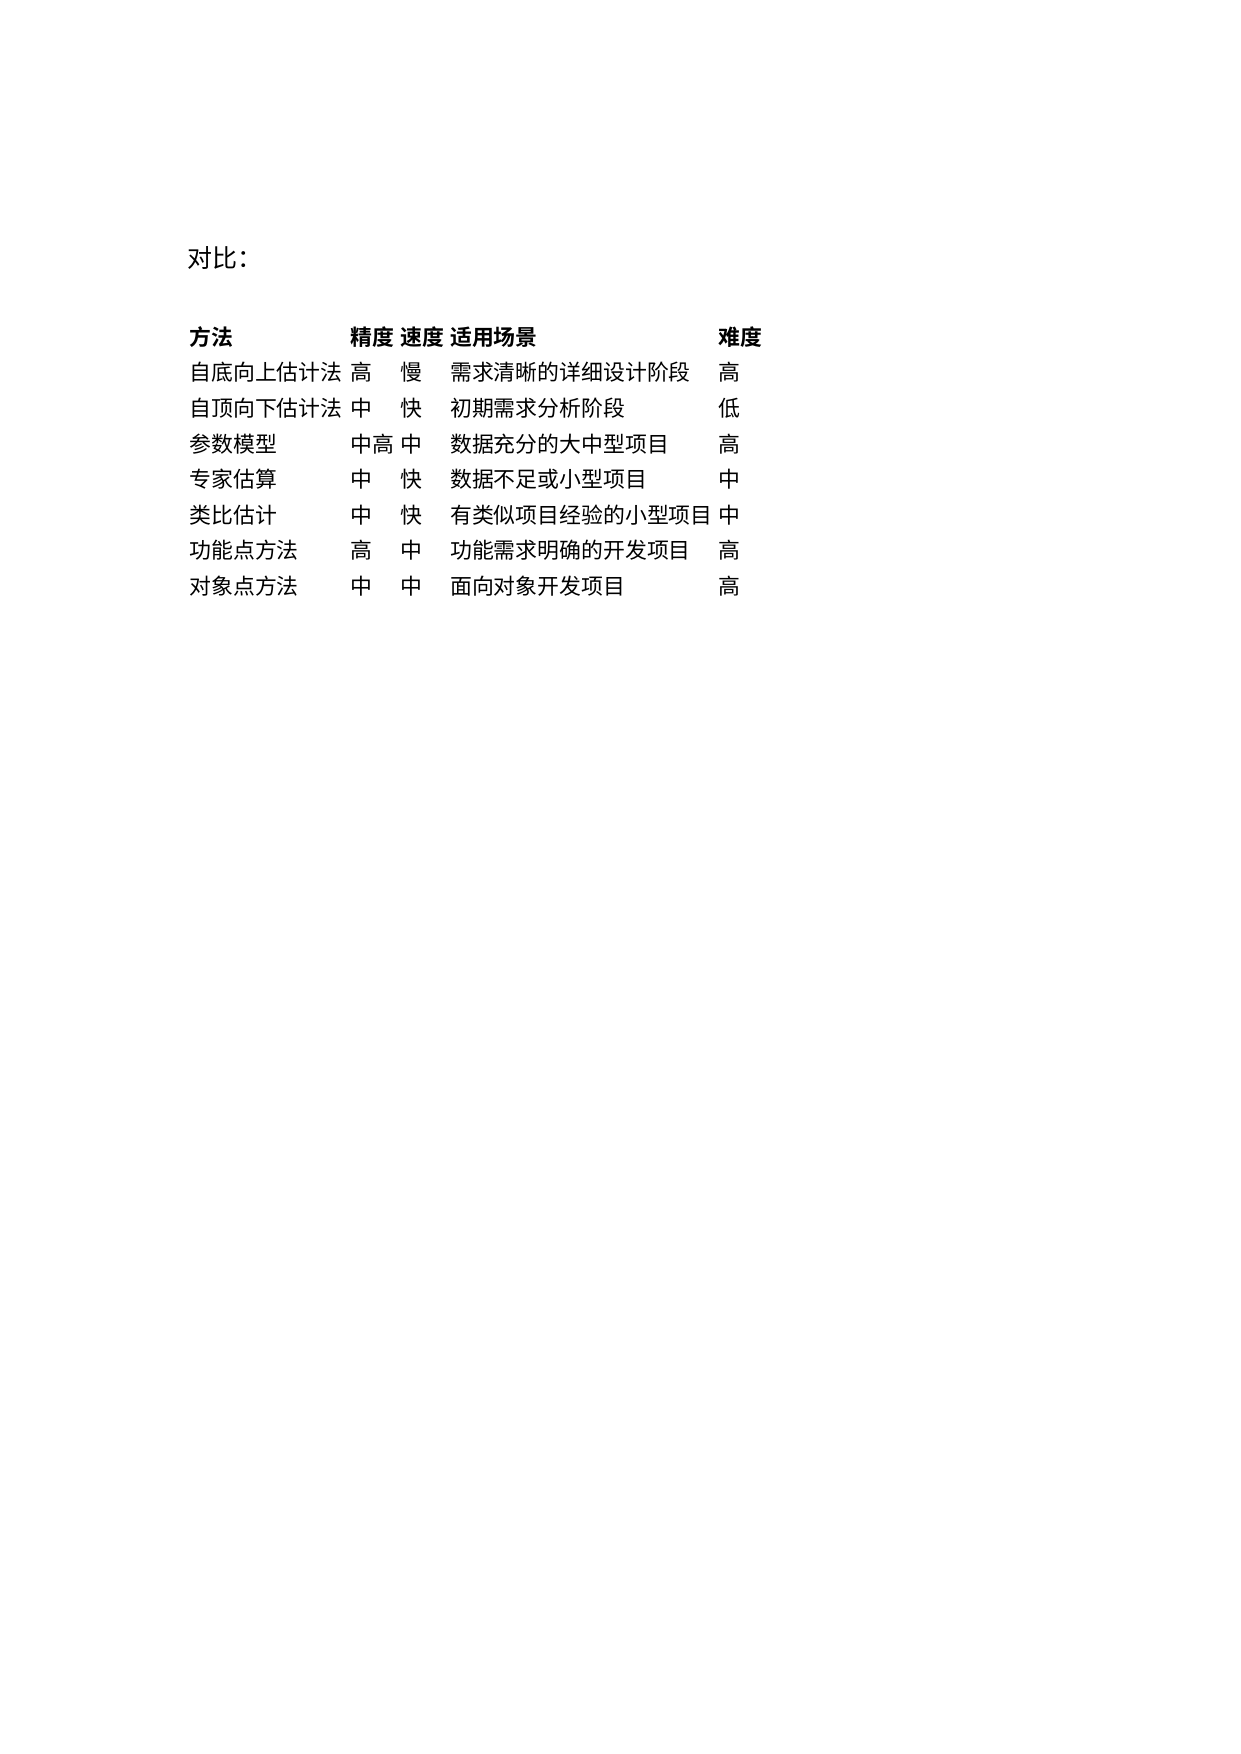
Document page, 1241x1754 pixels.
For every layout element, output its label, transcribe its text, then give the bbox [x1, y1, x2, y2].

table_header 精度 [349, 318, 398, 353]
table_cell 自底向上估计法 [188, 354, 348, 389]
table_cell 中高 [349, 425, 398, 460]
table_cell 高 [349, 532, 398, 567]
table_cell 高 [717, 567, 769, 603]
table_cell 中 [349, 567, 398, 603]
table_header 难度 [717, 318, 769, 353]
table_cell 有类似项目经验的小型项目 [448, 496, 717, 532]
table_cell 参数模型 [188, 425, 348, 460]
table_cell 高 [717, 354, 769, 389]
table_cell 功能点方法 [188, 532, 348, 567]
table_cell 慢 [398, 354, 448, 389]
table_cell 对象点方法 [188, 567, 348, 603]
table_cell 中 [349, 496, 398, 532]
table_cell 快 [398, 460, 448, 496]
table_cell 数据不足或小型项目 [448, 460, 717, 496]
table_cell 高 [717, 425, 769, 460]
table_cell 专家估算 [188, 460, 348, 496]
table_cell 中 [717, 460, 769, 496]
table_cell 需求清晰的详细设计阶段 [448, 354, 717, 389]
table_cell 高 [349, 354, 398, 389]
table_cell 快 [398, 389, 448, 425]
table_cell 自顶向下估计法 [188, 389, 348, 425]
table_cell 数据充分的大中型项目 [448, 425, 717, 460]
table_cell 类比估计 [188, 496, 348, 532]
table_header 适用场景 [448, 318, 717, 353]
table_cell 低 [717, 389, 769, 425]
table_cell 快 [398, 496, 448, 532]
table_cell 中 [349, 460, 398, 496]
table_header 方法 [188, 318, 348, 353]
text 对比： [187, 224, 1053, 289]
table_cell 中 [398, 532, 448, 567]
table_header 速度 [398, 318, 448, 353]
table_cell 中 [717, 496, 769, 532]
table_cell 初期需求分析阶段 [448, 389, 717, 425]
table_cell 中 [398, 425, 448, 460]
table_cell 高 [717, 532, 769, 567]
table_cell 面向对象开发项目 [448, 567, 717, 603]
table_cell 中 [398, 567, 448, 603]
table_cell 功能需求明确的开发项目 [448, 532, 717, 567]
table_cell 中 [349, 389, 398, 425]
